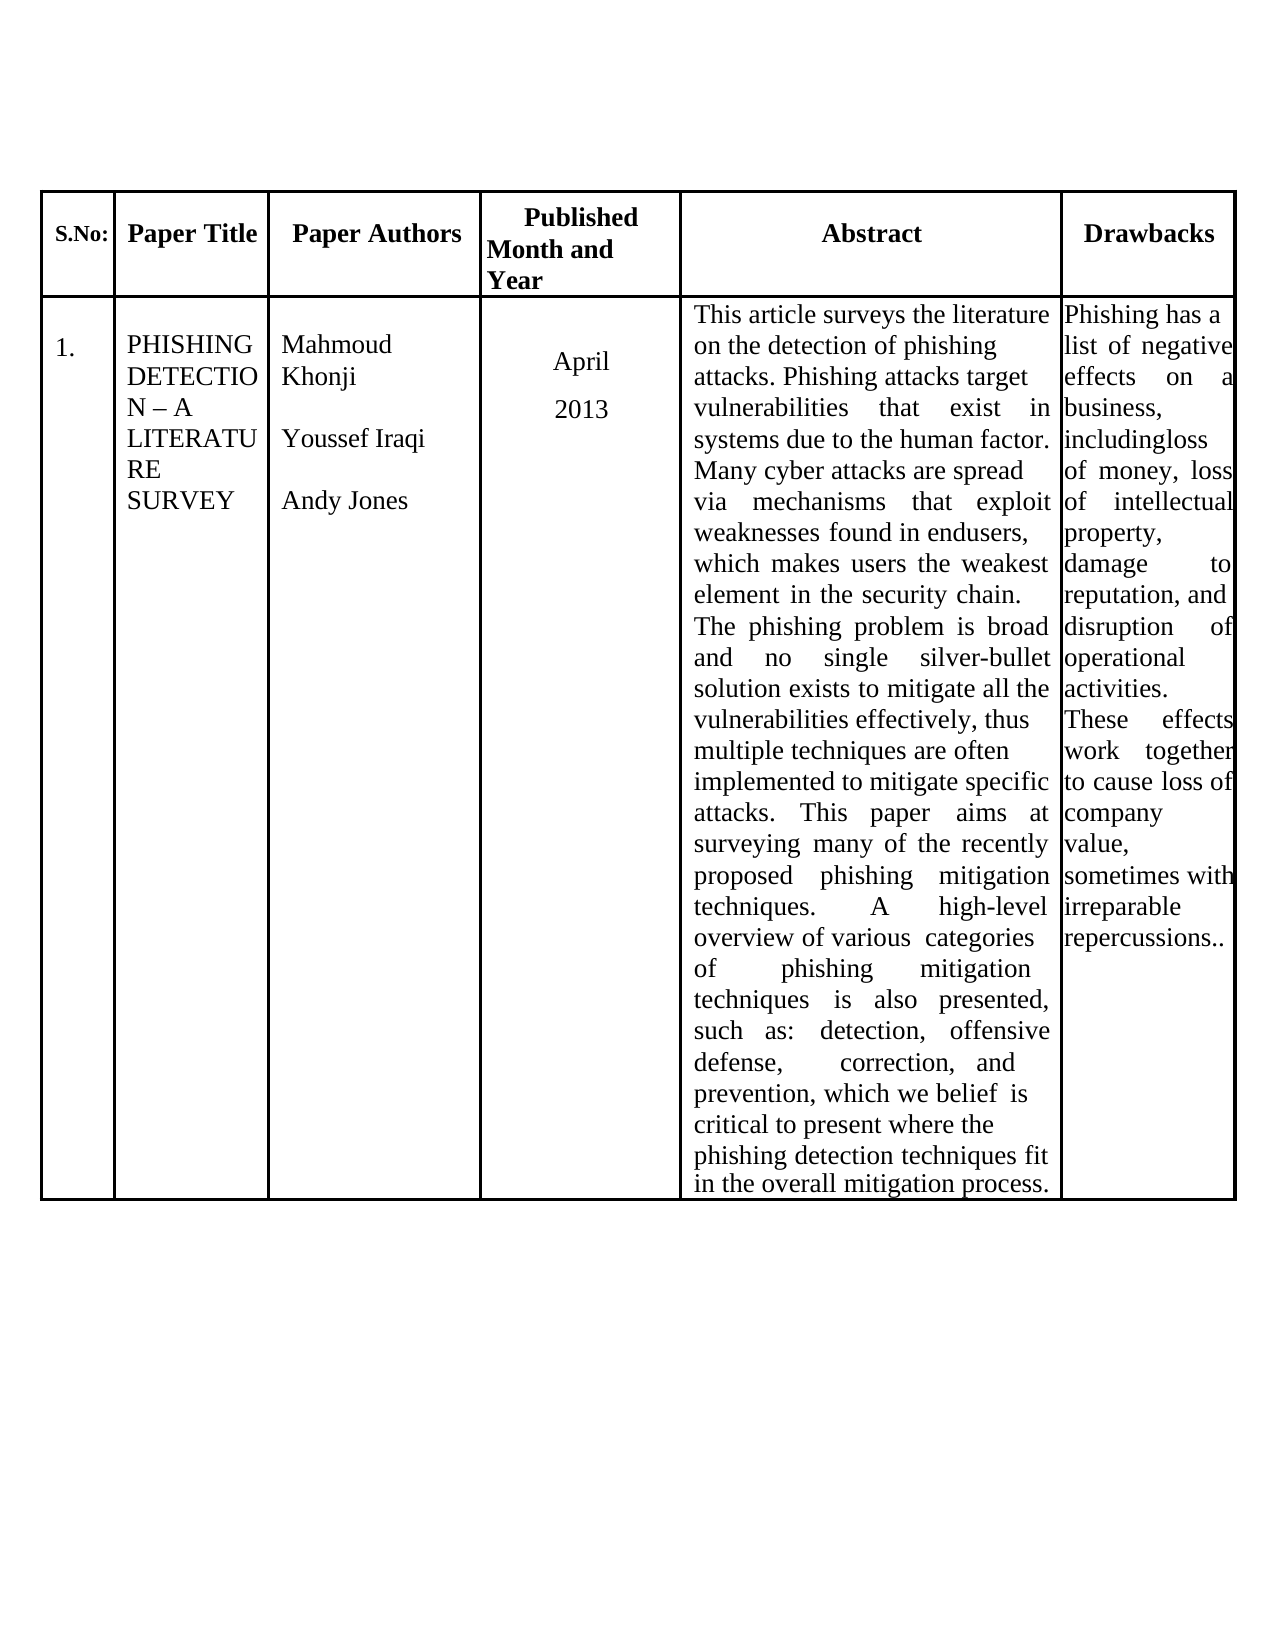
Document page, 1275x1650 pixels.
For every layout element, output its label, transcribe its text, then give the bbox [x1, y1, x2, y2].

table_cell Phishing has a list of negative effects on a business, including loss of money, loss of intellectual property, damage to reputation, and disruption of operational activities. These effects work together to cause loss of company value, sometimes with irreparable repercussions.. [1063, 298, 1233, 1198]
table_header Paper Authors [270, 193, 479, 295]
table_cell This article surveys the literature on the detection of phishing attacks. Phishing attacks target vulnerabilities that exist in systems due to the human factor. Many cyber attacks are spread via mechanisms that exploit weaknesses found in endusers, which makes users the weakest element in the security chain. The phishing problem is broad and no single silver-bullet solution exists to mitigate all the vulnerabilities effectively, thus multiple techniques are often implemented to mitigate specific attacks. This paper aims at surveying many of the recently proposed phishing mitigation techniques. A high-level overview of various categories of phishing mitigation techniques is also presented, such as: detection, offensive defense, correction, and prevention, which we belief is critical to present where the phishing detection techniques fit in the overall mitigation process. [682, 298, 1060, 1198]
table_header Published Month and Year [482, 193, 679, 295]
table_header Abstract [682, 193, 1060, 295]
table_header Paper Title [116, 193, 267, 295]
table_cell Mahmoud Khonji Youssef Iraqi Andy Jones [270, 298, 479, 1198]
table_header Drawbacks [1063, 193, 1233, 295]
table_cell PHISHING DETECTIO N – A LITERATU RE SURVEY [116, 298, 267, 1198]
table_cell April 2013 [482, 298, 679, 1198]
table_header S.No: [43, 193, 113, 295]
table_cell 1. [43, 298, 113, 1198]
